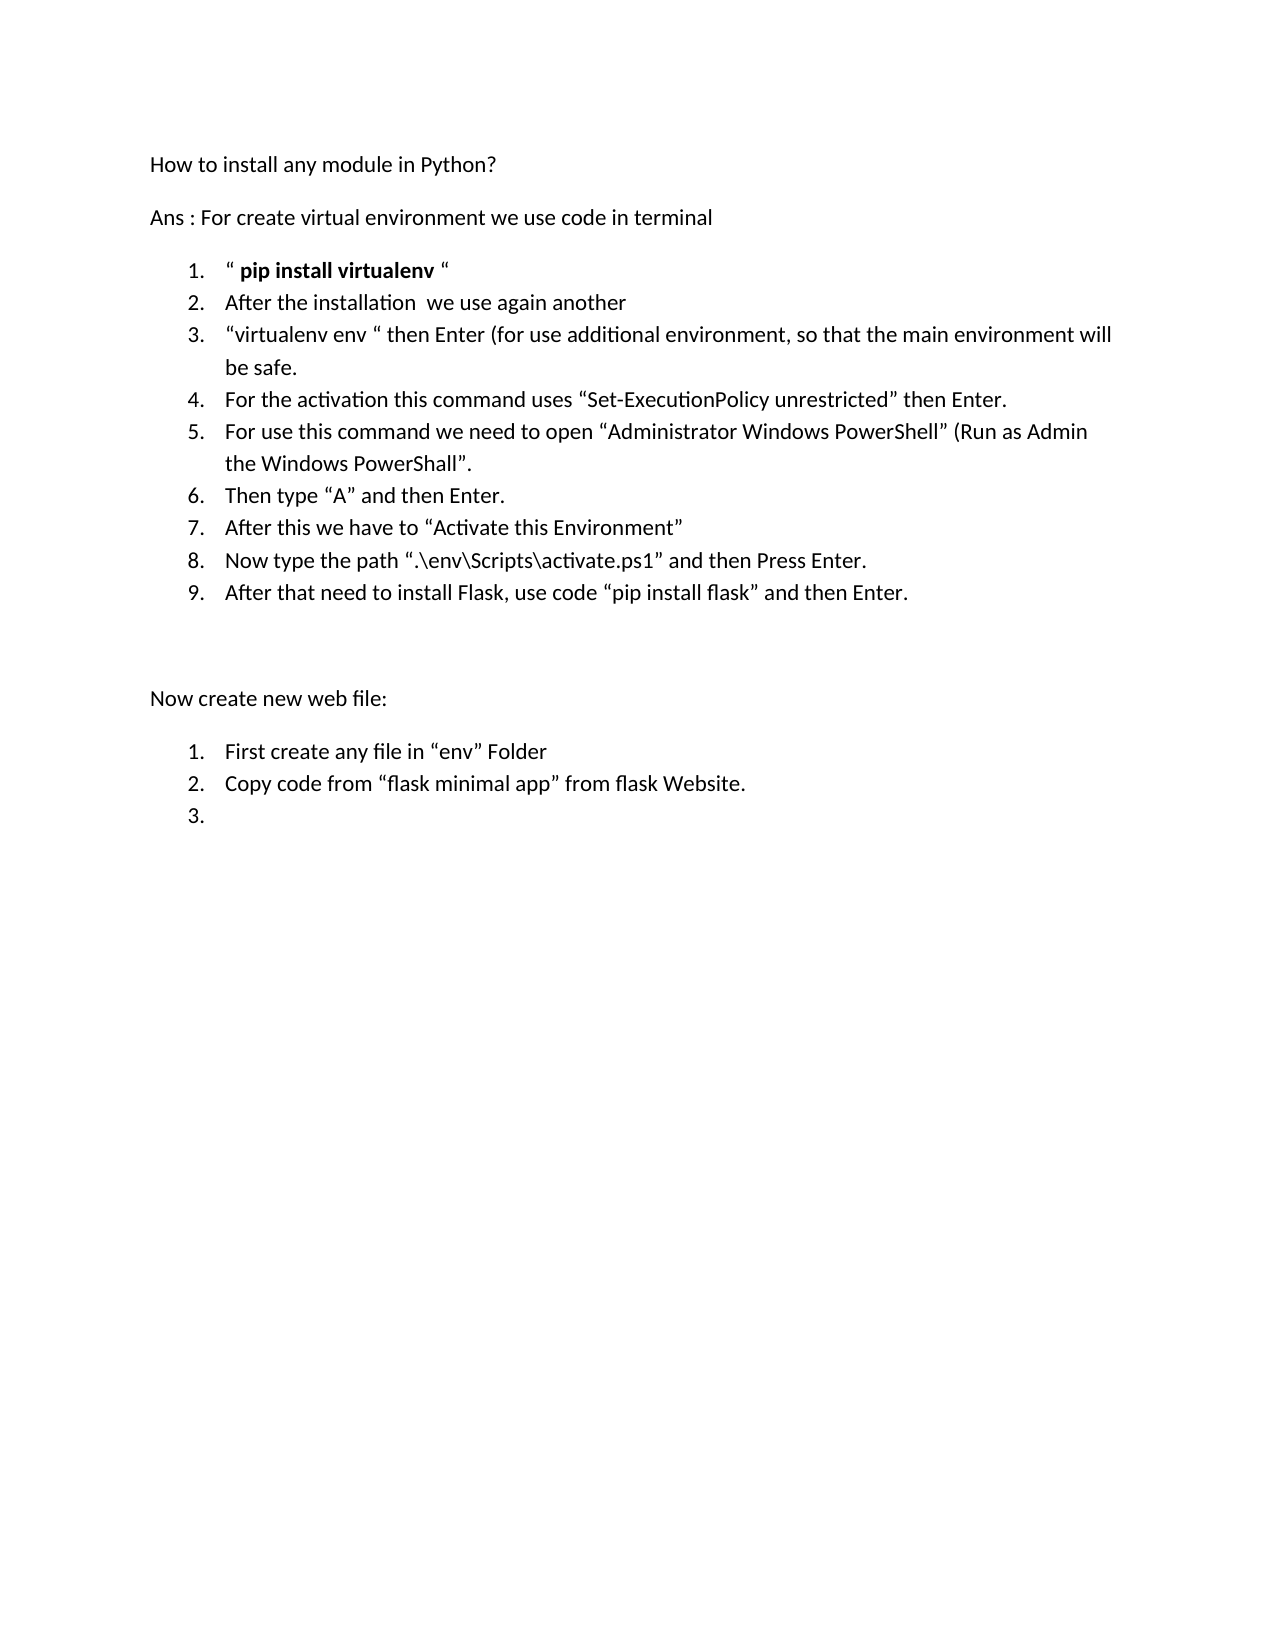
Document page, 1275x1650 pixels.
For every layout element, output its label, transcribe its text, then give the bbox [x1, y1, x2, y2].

text Ans : For create virtual environment we use code in terminal [150, 203, 1125, 231]
list First create any file in “env” Folder [187, 737, 1125, 765]
list Now type the path “.\env\Scripts\activate.ps1” and then Press Enter. [187, 546, 1125, 574]
list Then type “A” and then Enter. [187, 481, 1125, 509]
list After that need to install Flask, use code “pip install flask” and then Enter. [187, 578, 1125, 606]
list After this we have to “Activate this Environment” [187, 513, 1125, 542]
list For the activation this command uses “Set-ExecutionPolicy unrestricted” then Enter. [187, 385, 1125, 413]
list Copy code from “flask minimal app” from flask Website. [187, 769, 1125, 797]
list “ pip install virtualenv “ [187, 256, 1125, 284]
text Now create new web file: [150, 684, 1125, 712]
list “virtualenv env “ then Enter (for use additional environment, so that the main environment will be safe. [187, 320, 1125, 381]
list After the installation we use again another [187, 288, 1125, 316]
list For use this command we need to open “Administrator Windows PowerShell” (Run as Admin the Windows PowerShall”. [187, 417, 1125, 477]
text How to install any module in Python? [150, 150, 1125, 178]
